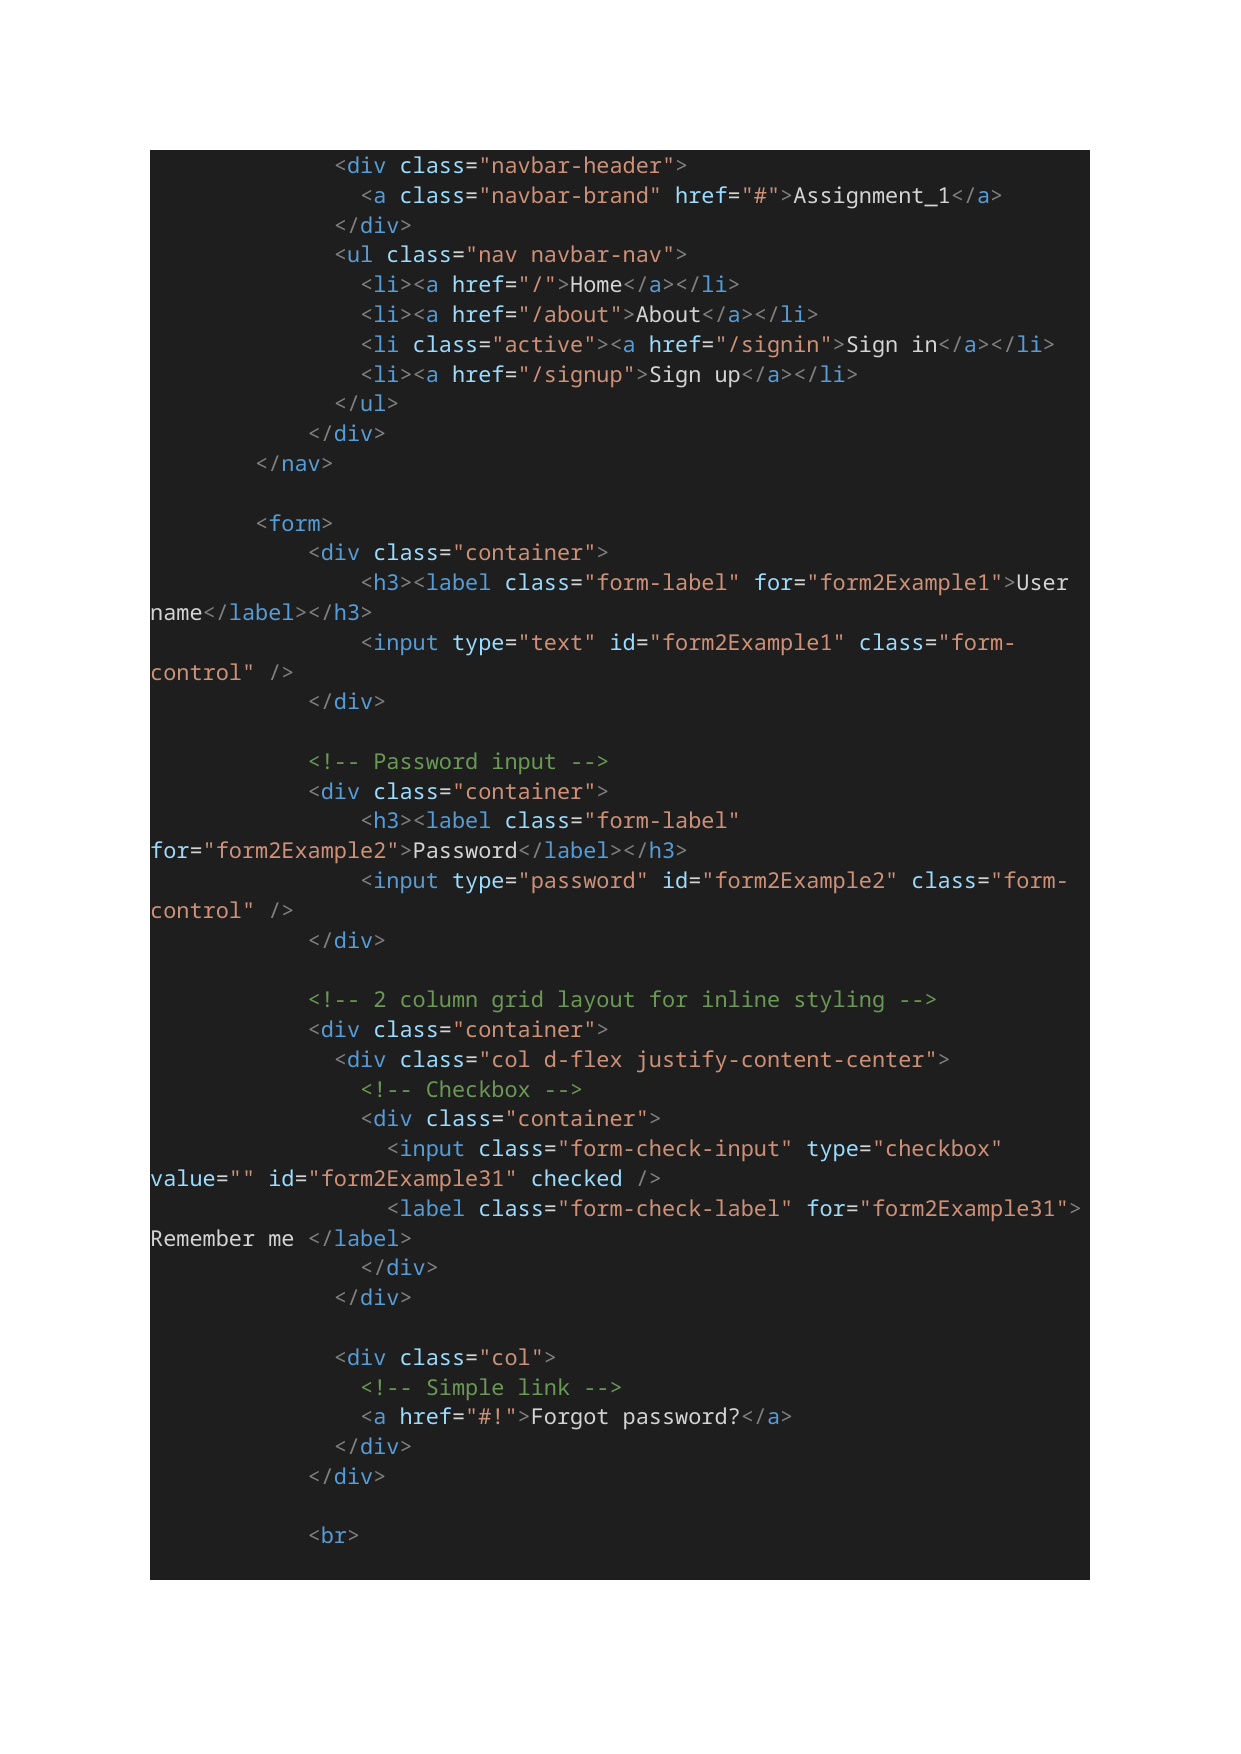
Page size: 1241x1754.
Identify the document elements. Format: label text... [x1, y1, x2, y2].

text </div> [150, 1282, 1090, 1312]
text </div> [150, 1252, 1090, 1282]
text <div class="col"> [150, 1342, 1090, 1371]
text </ul> [150, 388, 1090, 418]
text <!-- Password input --> [150, 746, 1090, 776]
text <div class="container"> [150, 776, 1090, 805]
text <li><a href="/signup">Sign up</a></li> [150, 358, 1090, 388]
text <form> [150, 507, 1090, 537]
text </div> [150, 418, 1090, 448]
text <div class="col d-flex justify-content-center"> [150, 1044, 1090, 1073]
text <!-- Simple link --> [150, 1371, 1090, 1401]
text </div> [150, 1461, 1090, 1491]
text <div class="navbar-header"> [150, 150, 1090, 180]
text <input type="text" id="form2Example1" class="form-control" /> [150, 627, 1090, 686]
text <input type="password" id="form2Example2" class="form-control" /> [150, 865, 1090, 924]
text <ul class="nav navbar-nav"> [150, 239, 1090, 269]
text <li><a href="/">Home</a></li> [150, 269, 1090, 299]
text <a href="#!">Forgot password?</a> [150, 1401, 1090, 1431]
text </div> [150, 209, 1090, 239]
text <li class="active"><a href="/signin">Sign in</a></li> [150, 329, 1090, 358]
text <h3><label class="form-label" for="form2Example2">Password</label></h3> [150, 805, 1090, 865]
text </div> [150, 1431, 1090, 1461]
text <br> [150, 1520, 1090, 1550]
text <!-- Checkbox --> [150, 1073, 1090, 1103]
text <div class="container"> [150, 1014, 1090, 1044]
text </div> [150, 924, 1090, 954]
text <div class="container"> [150, 1103, 1090, 1133]
text </div> [150, 686, 1090, 716]
text </nav> [150, 448, 1090, 478]
text <div class="container"> [150, 537, 1090, 567]
text <!-- 2 column grid layout for inline styling --> [150, 984, 1090, 1014]
text <h3><label class="form-label" for="form2Example1">User name</label></h3> [150, 567, 1090, 627]
text <li><a href="/about">About</a></li> [150, 299, 1090, 329]
text <label class="form-check-label" for="form2Example31"> Remember me </label> [150, 1193, 1090, 1252]
text <input class="form-check-input" type="checkbox" value="" id="form2Example31" checked /> [150, 1133, 1090, 1193]
text <a class="navbar-brand" href="#">Assignment_1</a> [150, 180, 1090, 209]
